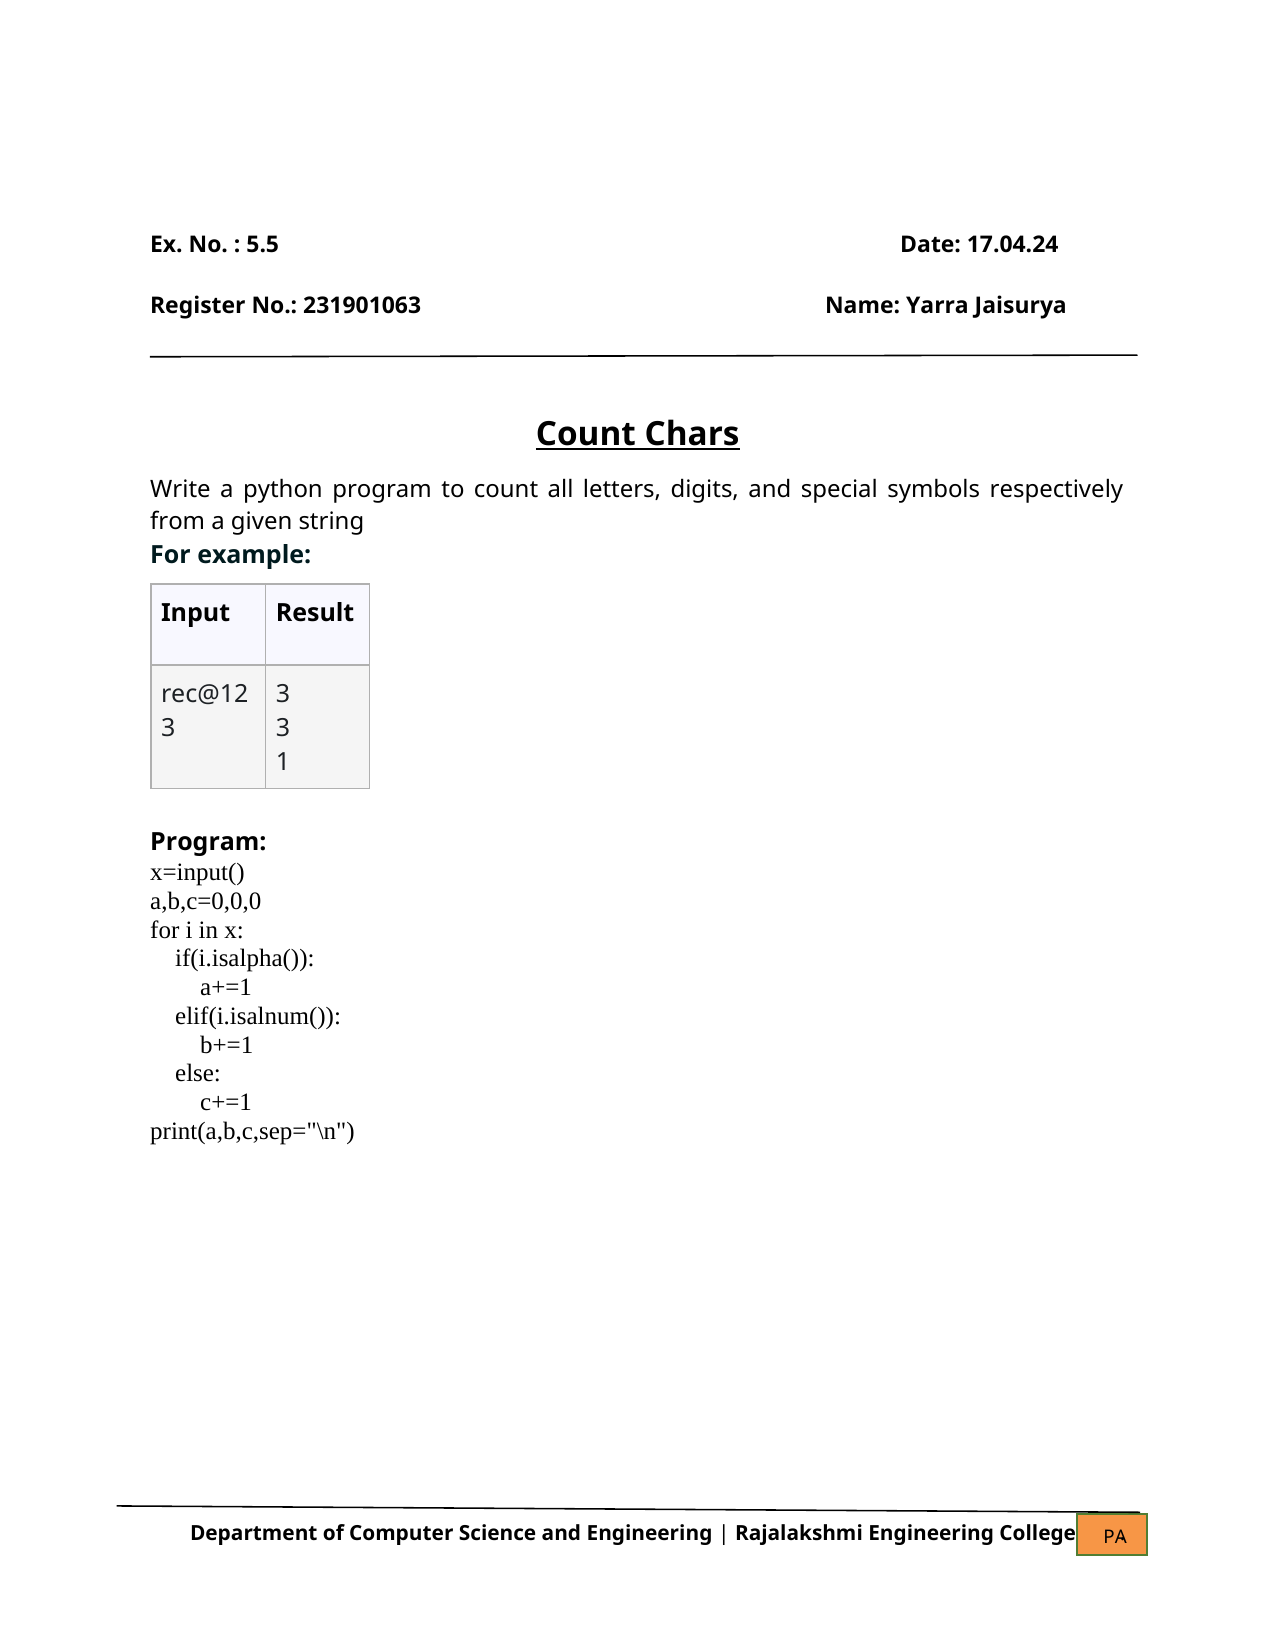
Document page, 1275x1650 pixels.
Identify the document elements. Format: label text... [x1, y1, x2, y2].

text else: [150, 1058, 1125, 1087]
text elif(i.isalnum()): [150, 1001, 1125, 1030]
text if(i.isalpha()): [150, 943, 1125, 972]
text x=input() [150, 857, 1125, 886]
text Ex. No. : 5.5 Date: 17.04.24 [150, 228, 1125, 259]
text Program: [150, 823, 1125, 857]
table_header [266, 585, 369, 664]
text Count Chars [150, 409, 1125, 455]
text Write a python program to count all letters, digits, and special symbols respectively from a given string [150, 471, 1125, 537]
text for i in x: [150, 915, 1125, 943]
text c+=1 [150, 1087, 1125, 1116]
text b+=1 [150, 1030, 1125, 1058]
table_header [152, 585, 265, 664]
text For example: [150, 537, 1125, 571]
text print(a,b,c,sep="\n") [150, 1116, 1125, 1145]
text a+=1 [150, 972, 1125, 1001]
text a,b,c=0,0,0 [150, 886, 1125, 915]
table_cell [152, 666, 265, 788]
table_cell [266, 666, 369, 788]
text Register No.: 231901063 Name: Yarra Jaisurya [150, 288, 1125, 320]
